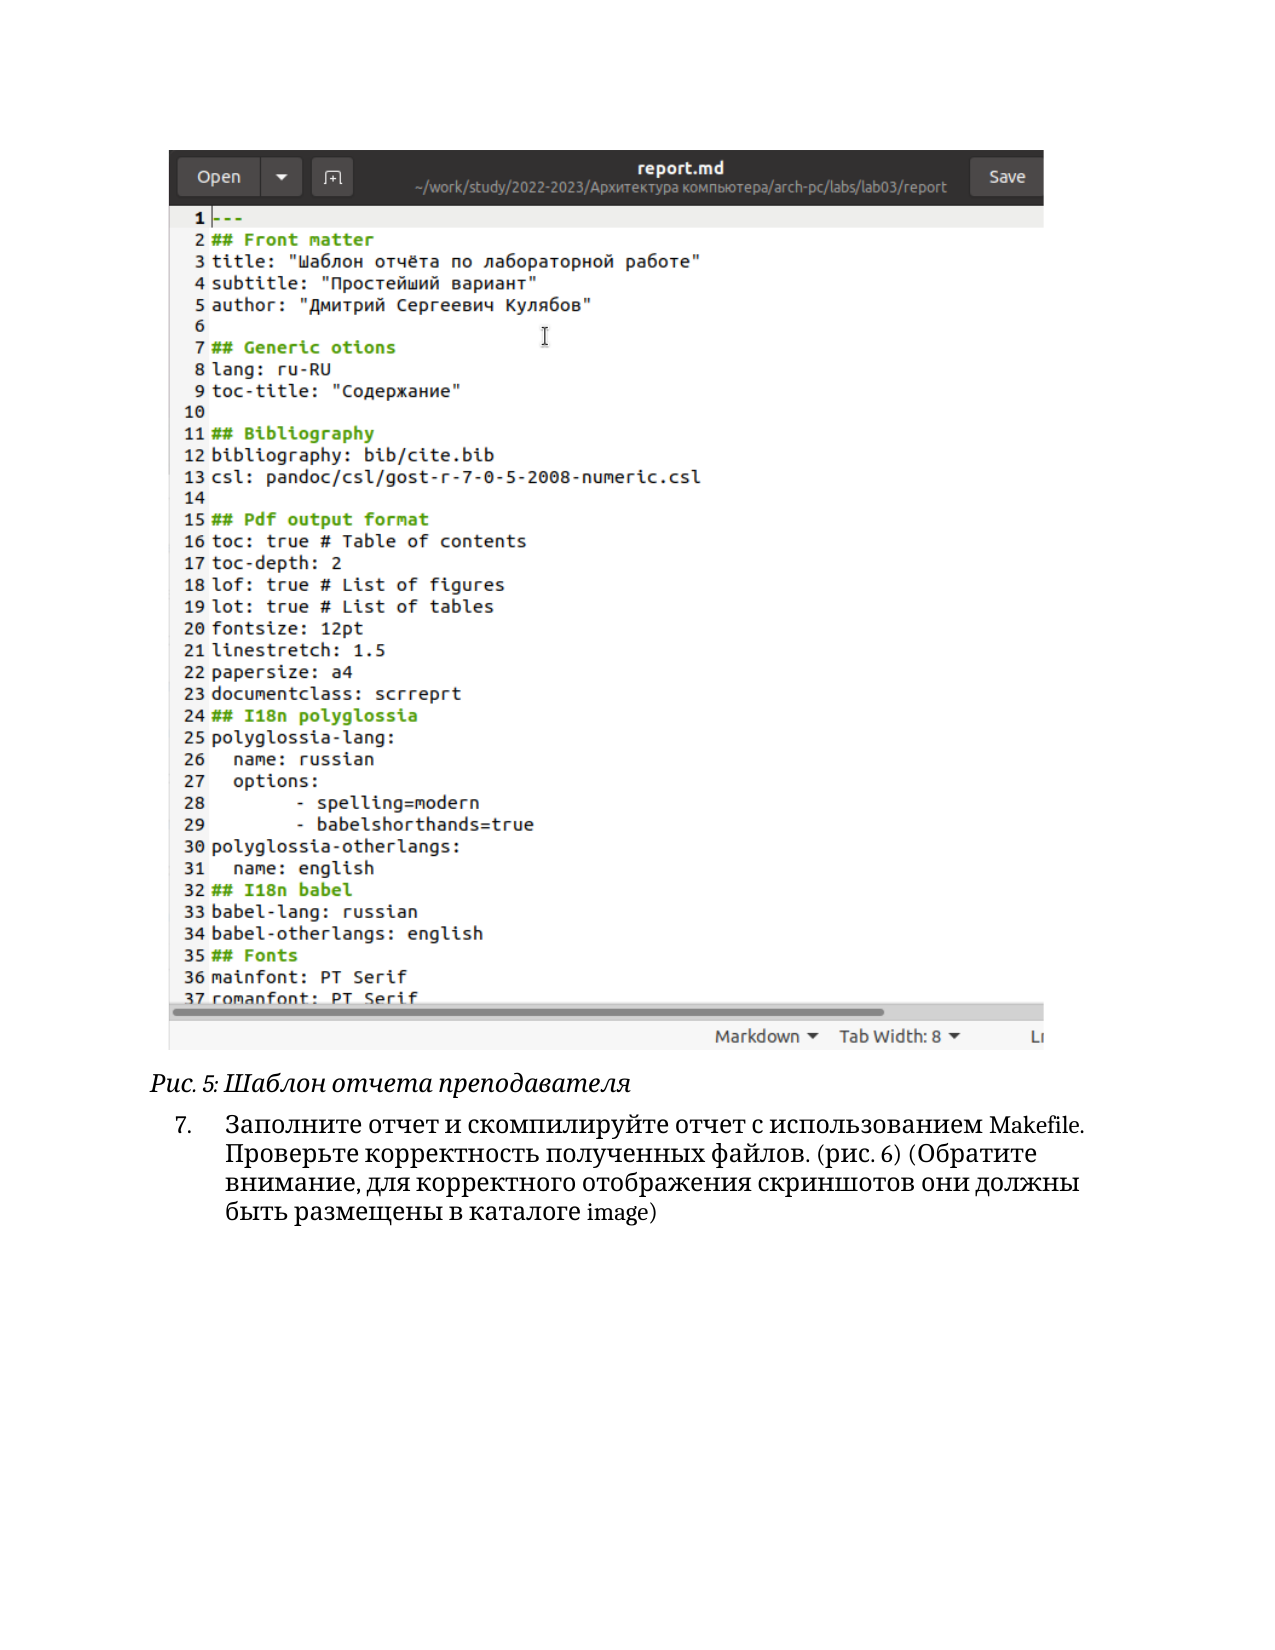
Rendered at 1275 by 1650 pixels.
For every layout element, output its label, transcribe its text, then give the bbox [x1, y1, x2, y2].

picture [168, 150, 1044, 1050]
list Заполните отчет и скомпилируйте отчет с использованием Makefile. Проверьте корректность полученных файлов. (рис. 6) (Обратите внимание, для корректного отображения скриншотов они должны быть размещены в каталоге image) [175, 1111, 1125, 1226]
text Рис. 5: Шаблон отчета преподавателя [150, 1070, 1125, 1099]
